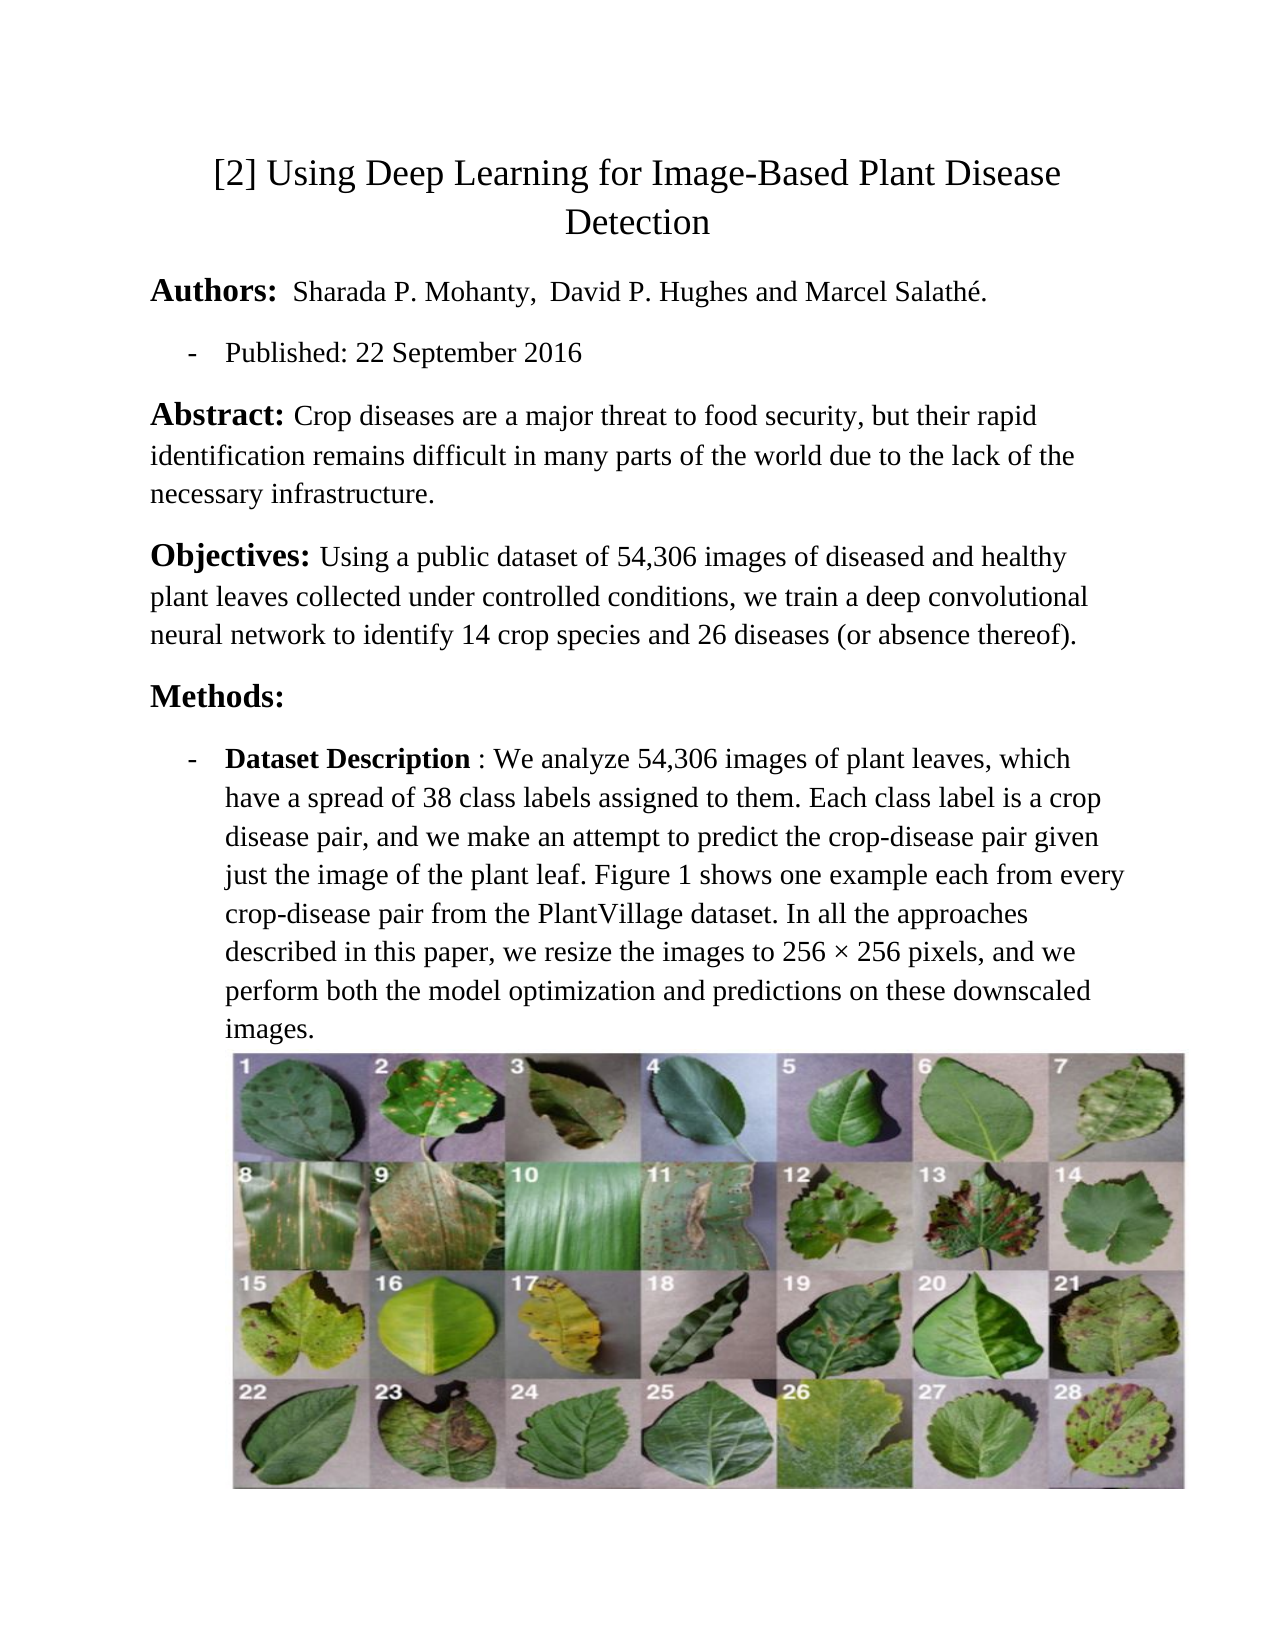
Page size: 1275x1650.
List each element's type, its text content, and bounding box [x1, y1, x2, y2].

text [2] Using Deep Learning for Image-Based Plant Disease Detection [150, 150, 1125, 243]
text Authors: Sharada P. Mohanty, David P. Hughes and Marcel Salathé. [150, 270, 1125, 308]
list Dataset Description : We analyze 54,306 images of plant leaves, which have a spread of 38 class labels assigned to them. Each class label is a crop disease pair, and we make an attempt to predict the crop-disease pair given just the image of the plant leaf. Figure 1 shows one example each from every crop-disease pair from the PlantVillage dataset. In all the approaches described in this paper, we resize the images to 256 × 256 pixels, and we perform both the model optimization and predictions on these downscaled images. [187, 742, 1125, 1045]
text Objectives: Using a public dataset of 54,306 images of diseased and healthy plant leaves collected under controlled conditions, we train a deep convolutional neural network to identify 14 crop species and 26 diseases (or absence thereof). [150, 536, 1125, 651]
text Methods: [150, 677, 1125, 715]
list Published: 22 September 2016 [187, 335, 1125, 368]
text Abstract: Crop diseases are a major threat to food security, but their rapid identification remains difficult in many parts of the world due to the lack of the necessary infrastructure. [150, 394, 1125, 510]
picture [225, 1049, 1198, 1489]
